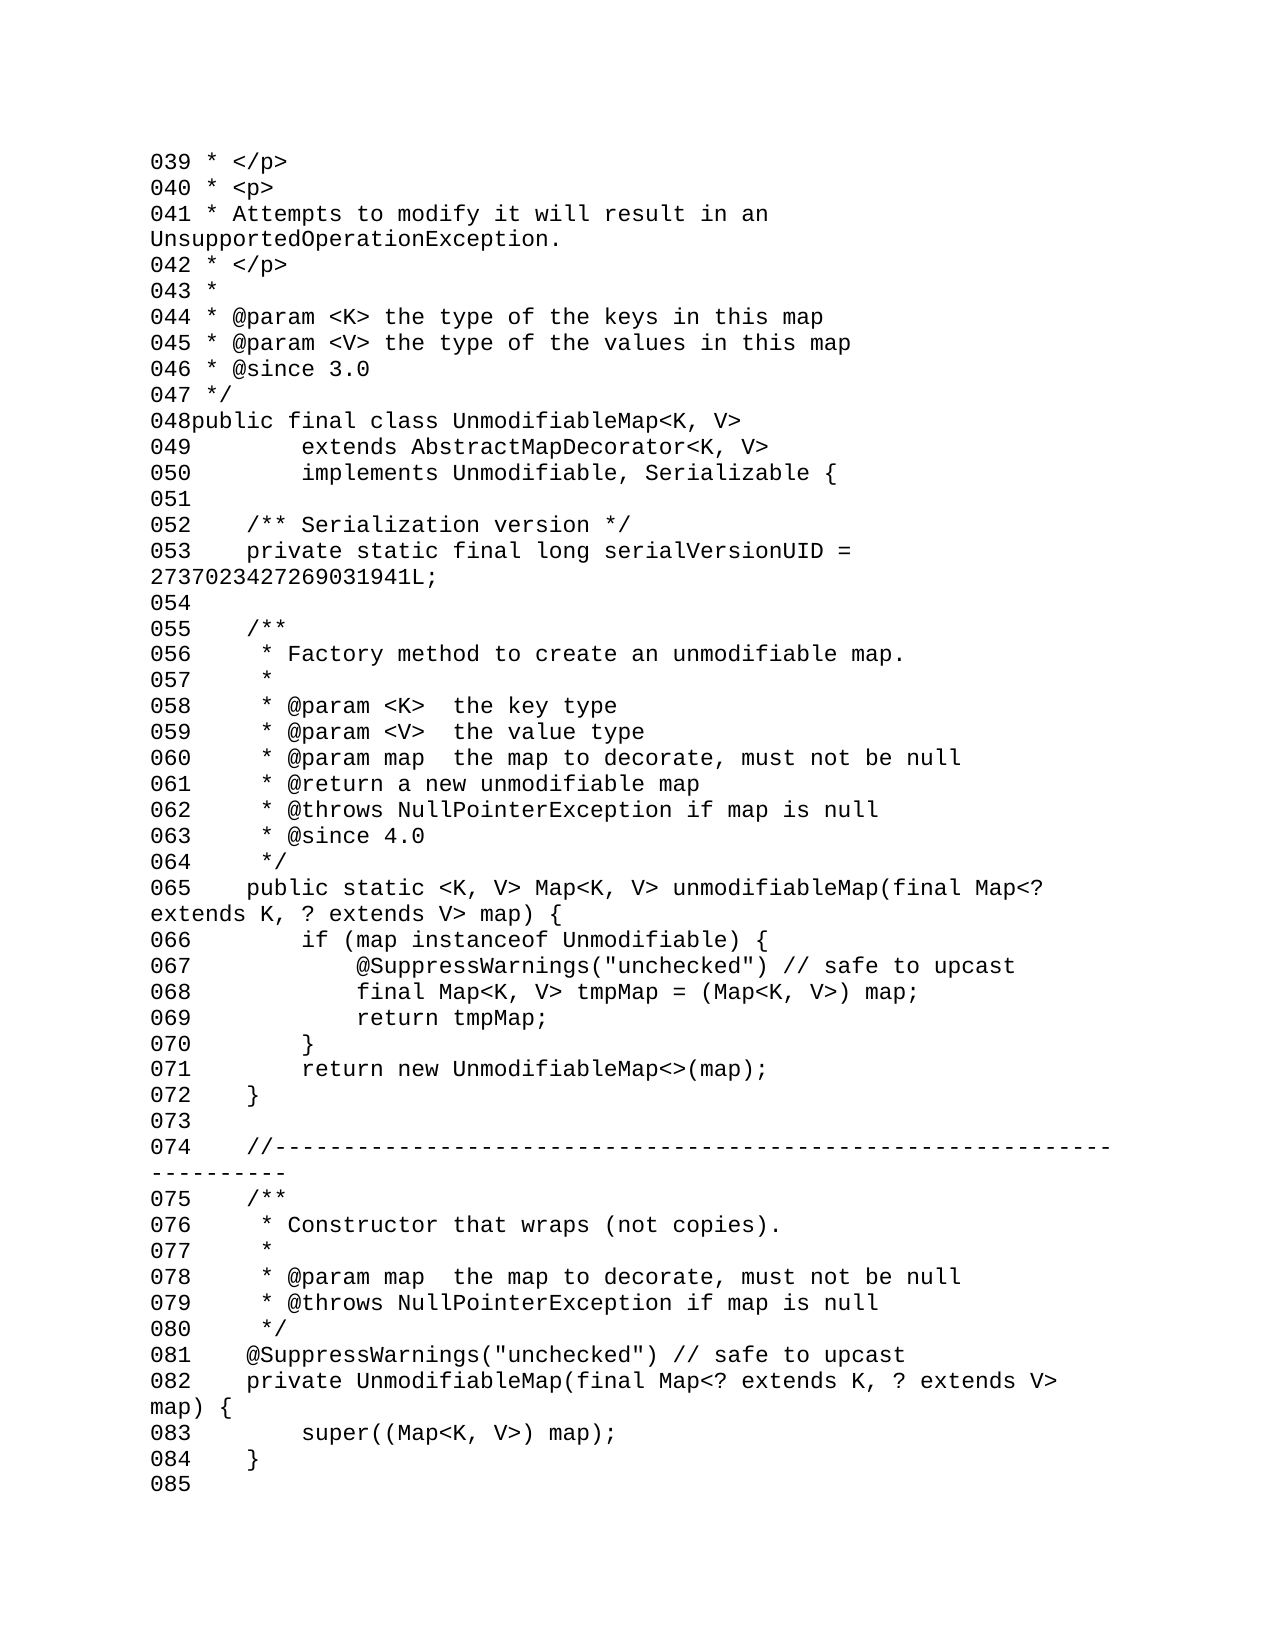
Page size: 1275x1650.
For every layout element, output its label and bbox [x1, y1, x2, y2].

text [150, 150, 1125, 1499]
